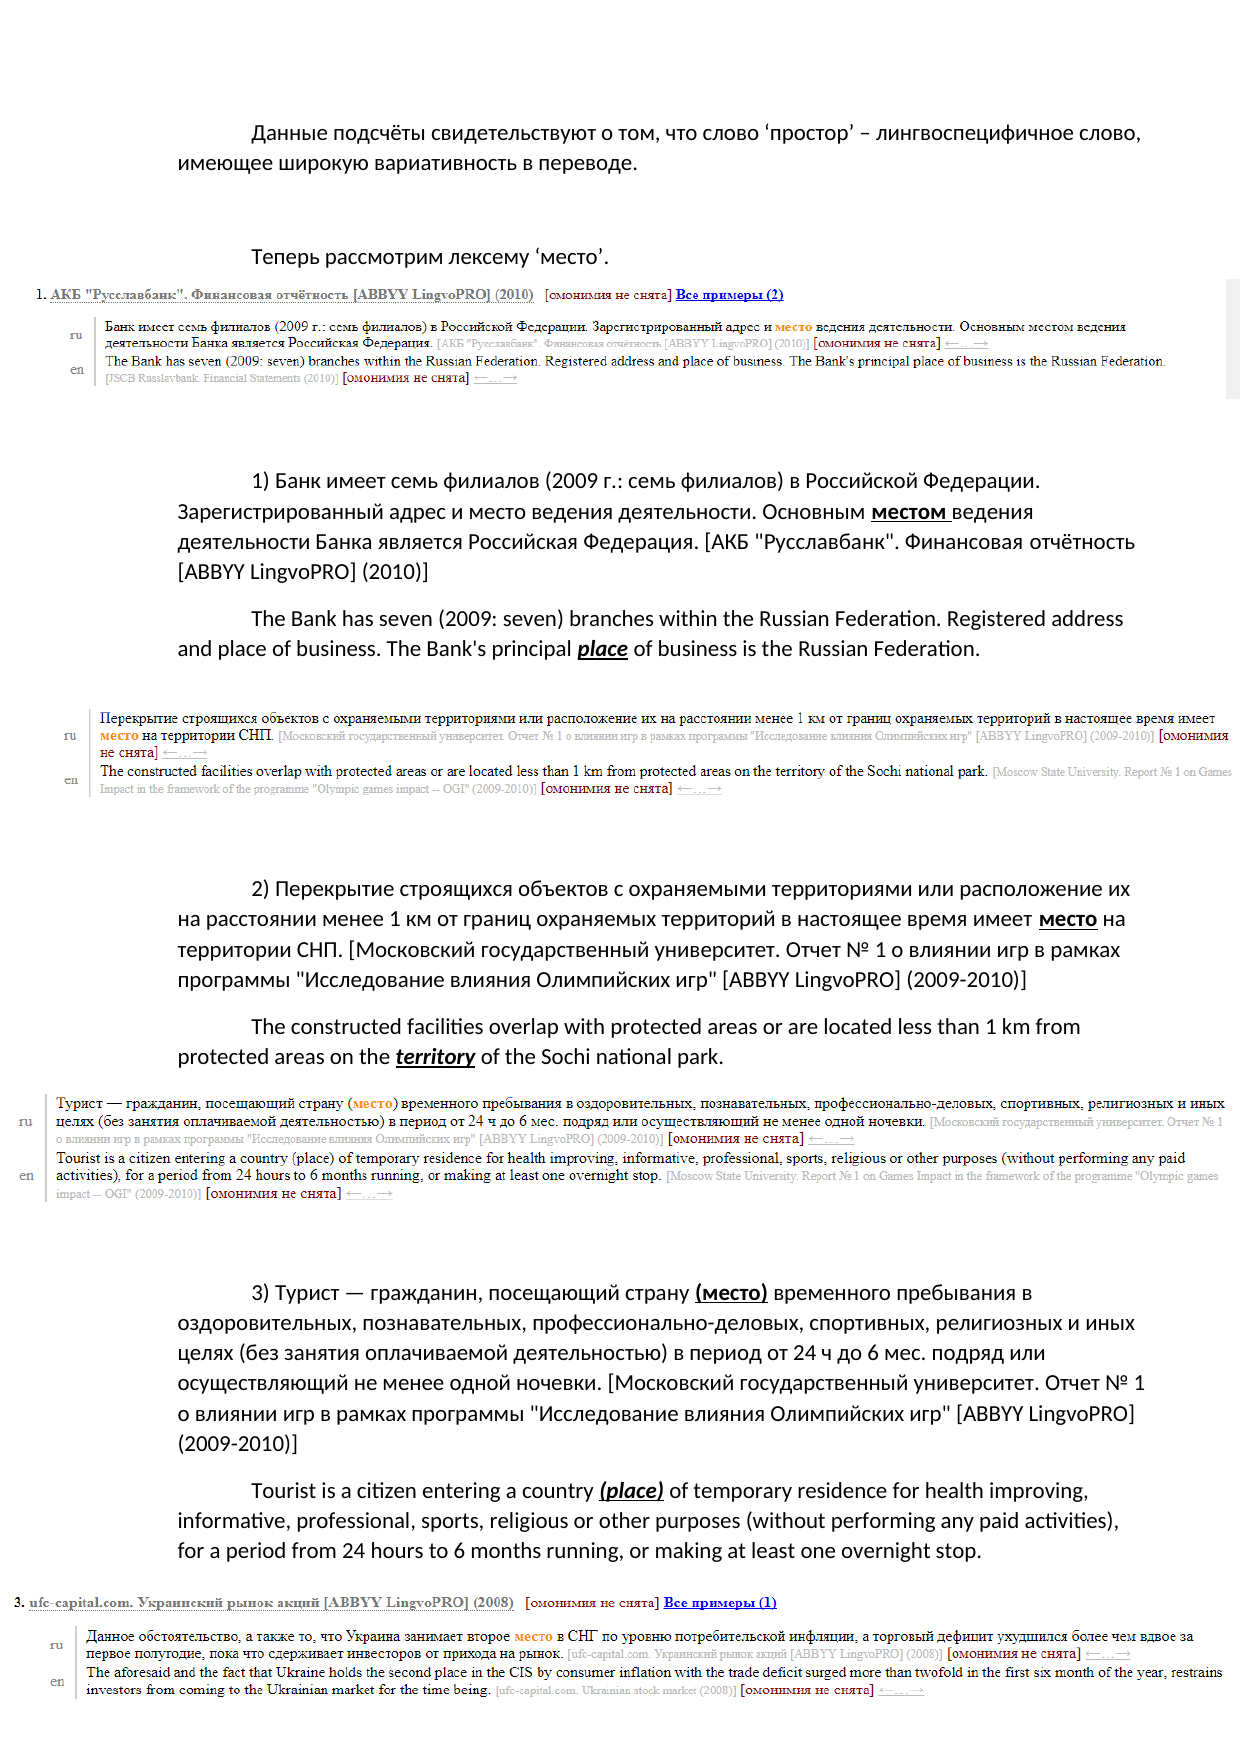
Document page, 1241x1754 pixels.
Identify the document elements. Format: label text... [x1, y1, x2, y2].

picture [6, 1576, 1230, 1707]
text The Bank has seven (2009: seven) branches within the Russian Federation. Registered address and place of business. The Bank's principal place of business is the Russian Federation. [177, 604, 1152, 662]
text The constructed facilities overlap with protected areas or are located less than 1 km from protected areas on the territory of the Sochi national park. [177, 1012, 1152, 1070]
text 2) Перекрытие строящихся объектов с охраняемыми территориями или расположение их на расстоянии менее 1 км от границ охраняемых территорий в настоящее время имеет место на территории СНП. [Московский государственный университет. Отчет № 1 о влиянии игр в рамках программы "Исследование влияния Олимпийских игр" [ABBYY LingvoPRO] (2009-2010)] [177, 874, 1152, 993]
text Данные подсчёты свидетельствуют о том, что слово ‘простор’ – лингвоспецифичное слово, имеющее широкую вариативность в переводе. [177, 118, 1152, 176]
picture [45, 697, 1240, 807]
text Теперь рассмотрим лексему ‘место’. [177, 242, 1152, 270]
text 1) Банк имеет семь филиалов (2009 г.: семь филиалов) в Российской Федерации. Зарегистрированный адрес и место ведения деятельности. Основным местом ведения деятельности Банка является Российская Федерация. [АКБ "Русславбанк". Финансовая отчётность [ABBYY LingvoPRO] (2010)] [177, 467, 1152, 585]
picture [0, 279, 1241, 399]
picture [0, 1082, 1241, 1210]
